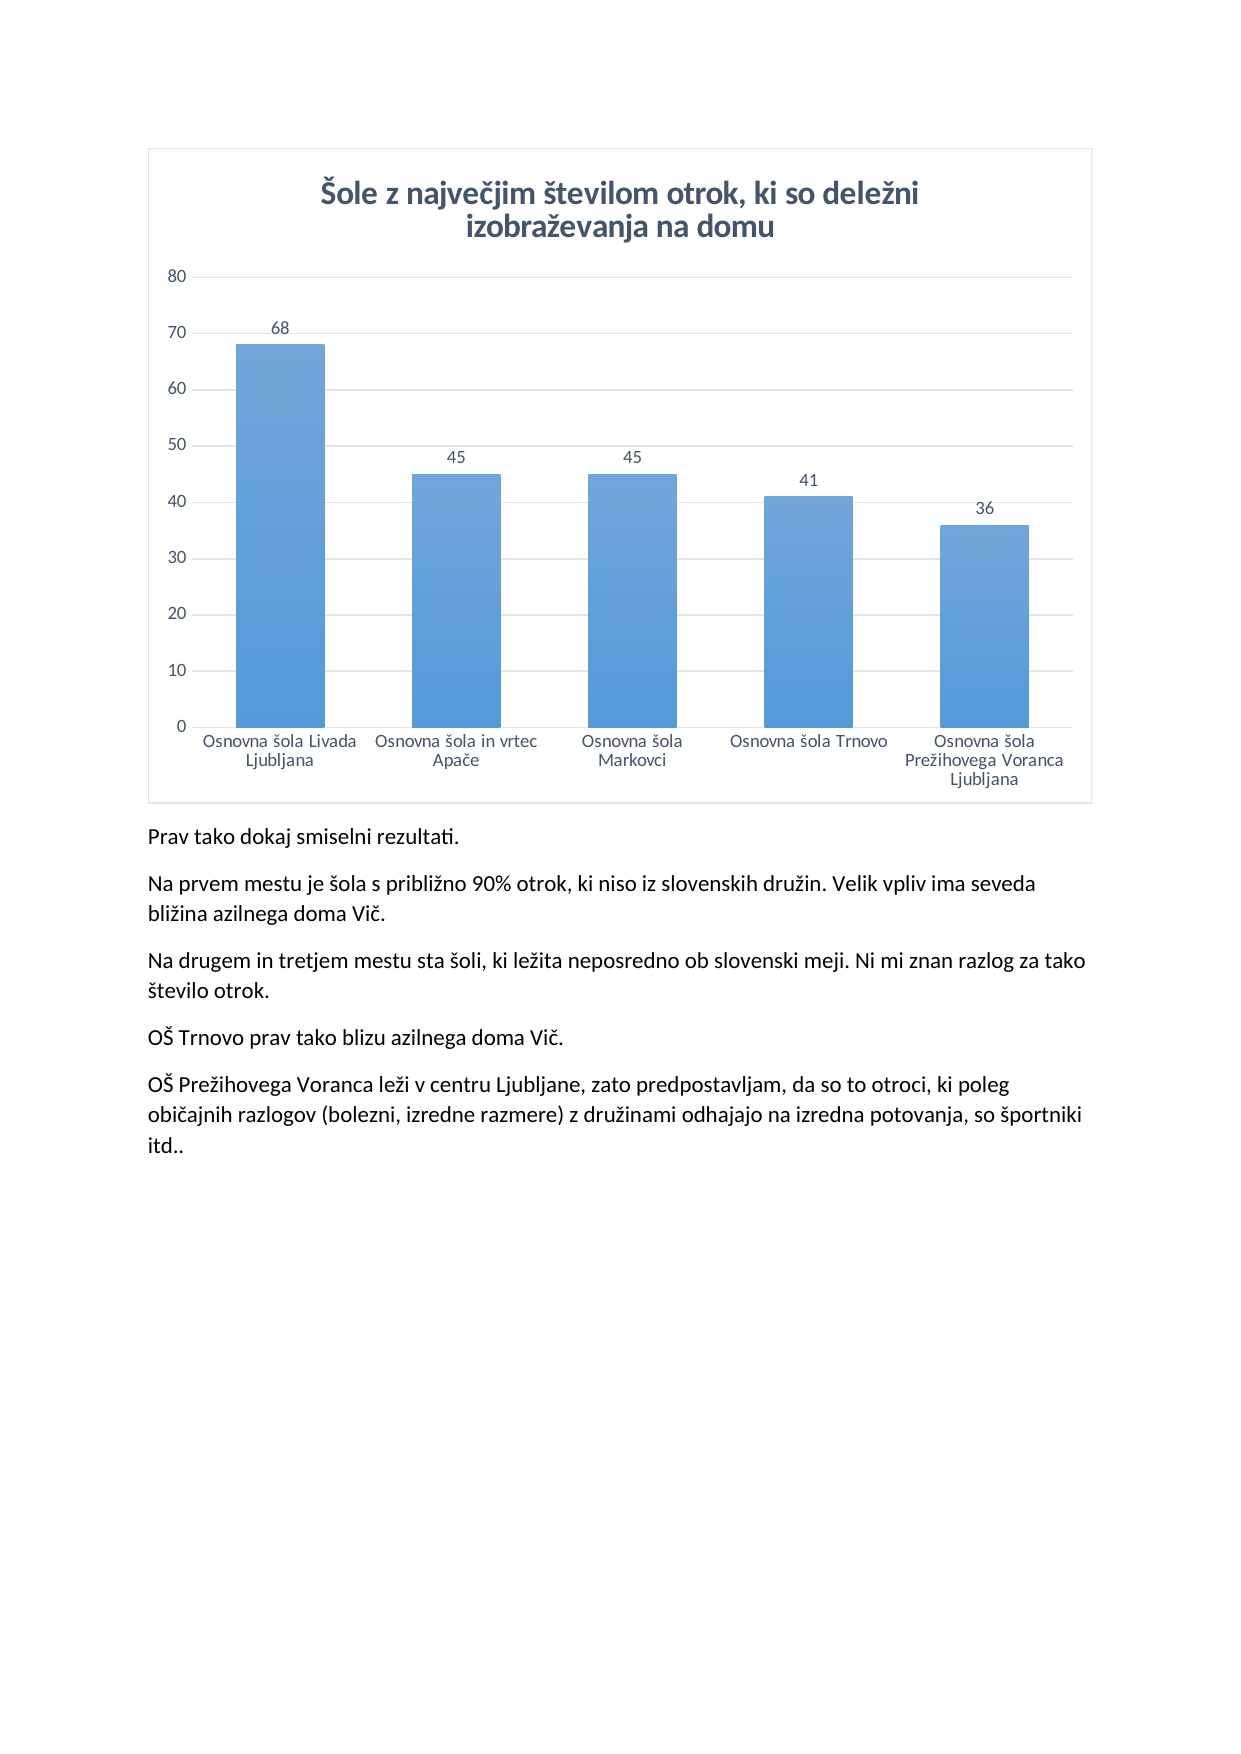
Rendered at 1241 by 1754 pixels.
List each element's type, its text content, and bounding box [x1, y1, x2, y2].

text Na drugem in tretjem mestu sta šoli, ki ležita neposredno ob slovenski meji. Ni mi znan razlog za tako število otrok. [148, 946, 1093, 1005]
text Prav tako dokaj smiselni rezultati. [148, 822, 1093, 851]
text OŠ Prežihovega Voranca leži v centru Ljubljane, zato predpostavljam, da so to otroci, ki poleg običajnih razlogov (bolezni, izredne razmere) z družinami odhajajo na izredna potovanja, so športniki itd.. [148, 1070, 1093, 1159]
text OŠ Trnovo prav tako blizu azilnega doma Vič. [148, 1023, 1093, 1052]
text Na prvem mestu je šola s približno 90% otrok, ki niso iz slovenskih družin. Velik vpliv ima seveda bližina azilnega doma Vič. [148, 869, 1093, 928]
